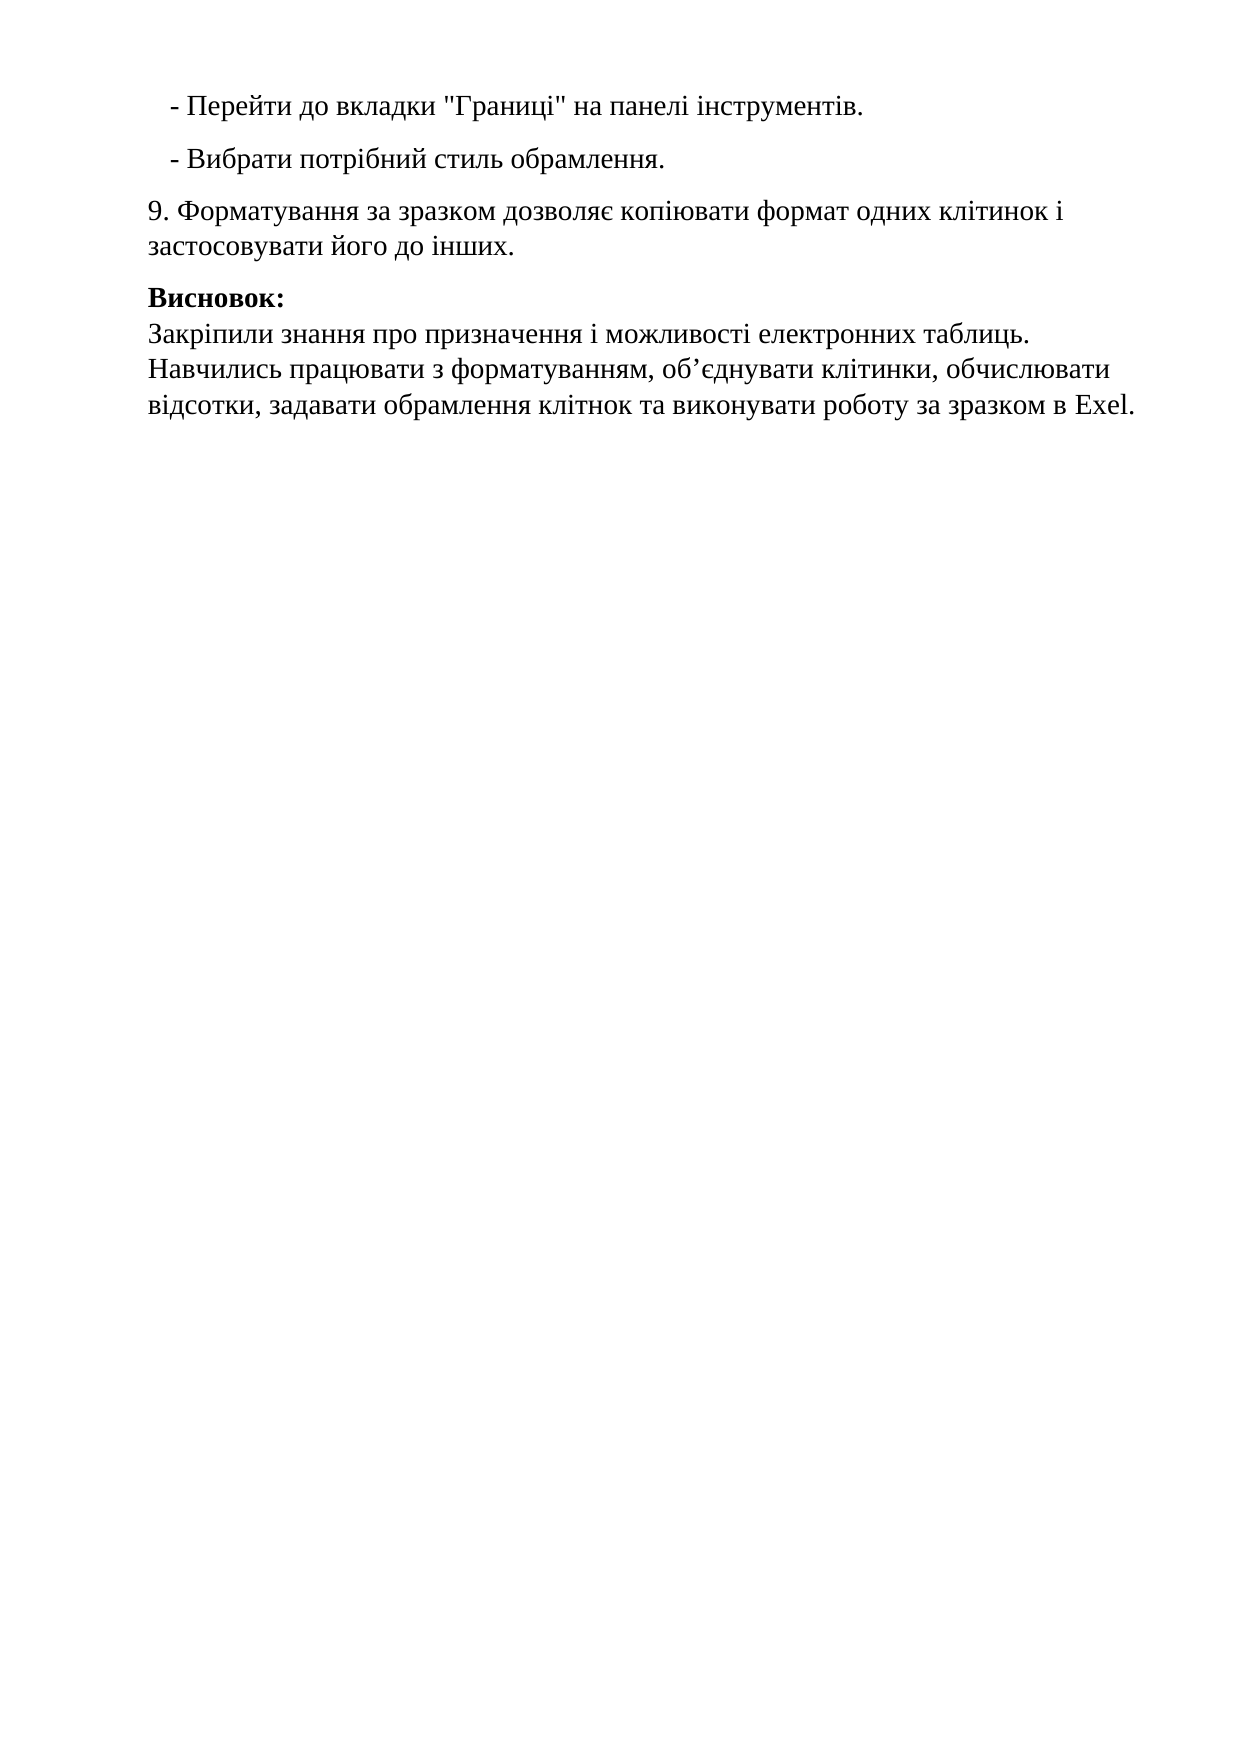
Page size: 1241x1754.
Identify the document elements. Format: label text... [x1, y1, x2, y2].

text Висновок: [148, 281, 1152, 314]
text 9. Форматування за зразком дозволяє копіювати формат одних клітинок і застосовувати його до інших. [148, 193, 1152, 262]
text - Вибрати потрібний стиль обрамлення. [148, 141, 1152, 174]
text - Перейти до вкладки "Границі" на панелі інструментів. [148, 88, 1152, 122]
text Закріпили знання про призначення і можливості електронних таблиць. Навчились працювати з форматуванням, об’єднувати клітинки, обчислювати відсотки, задавати обрамлення клітнок та виконувати роботу за зразком в Exel. [148, 316, 1152, 421]
